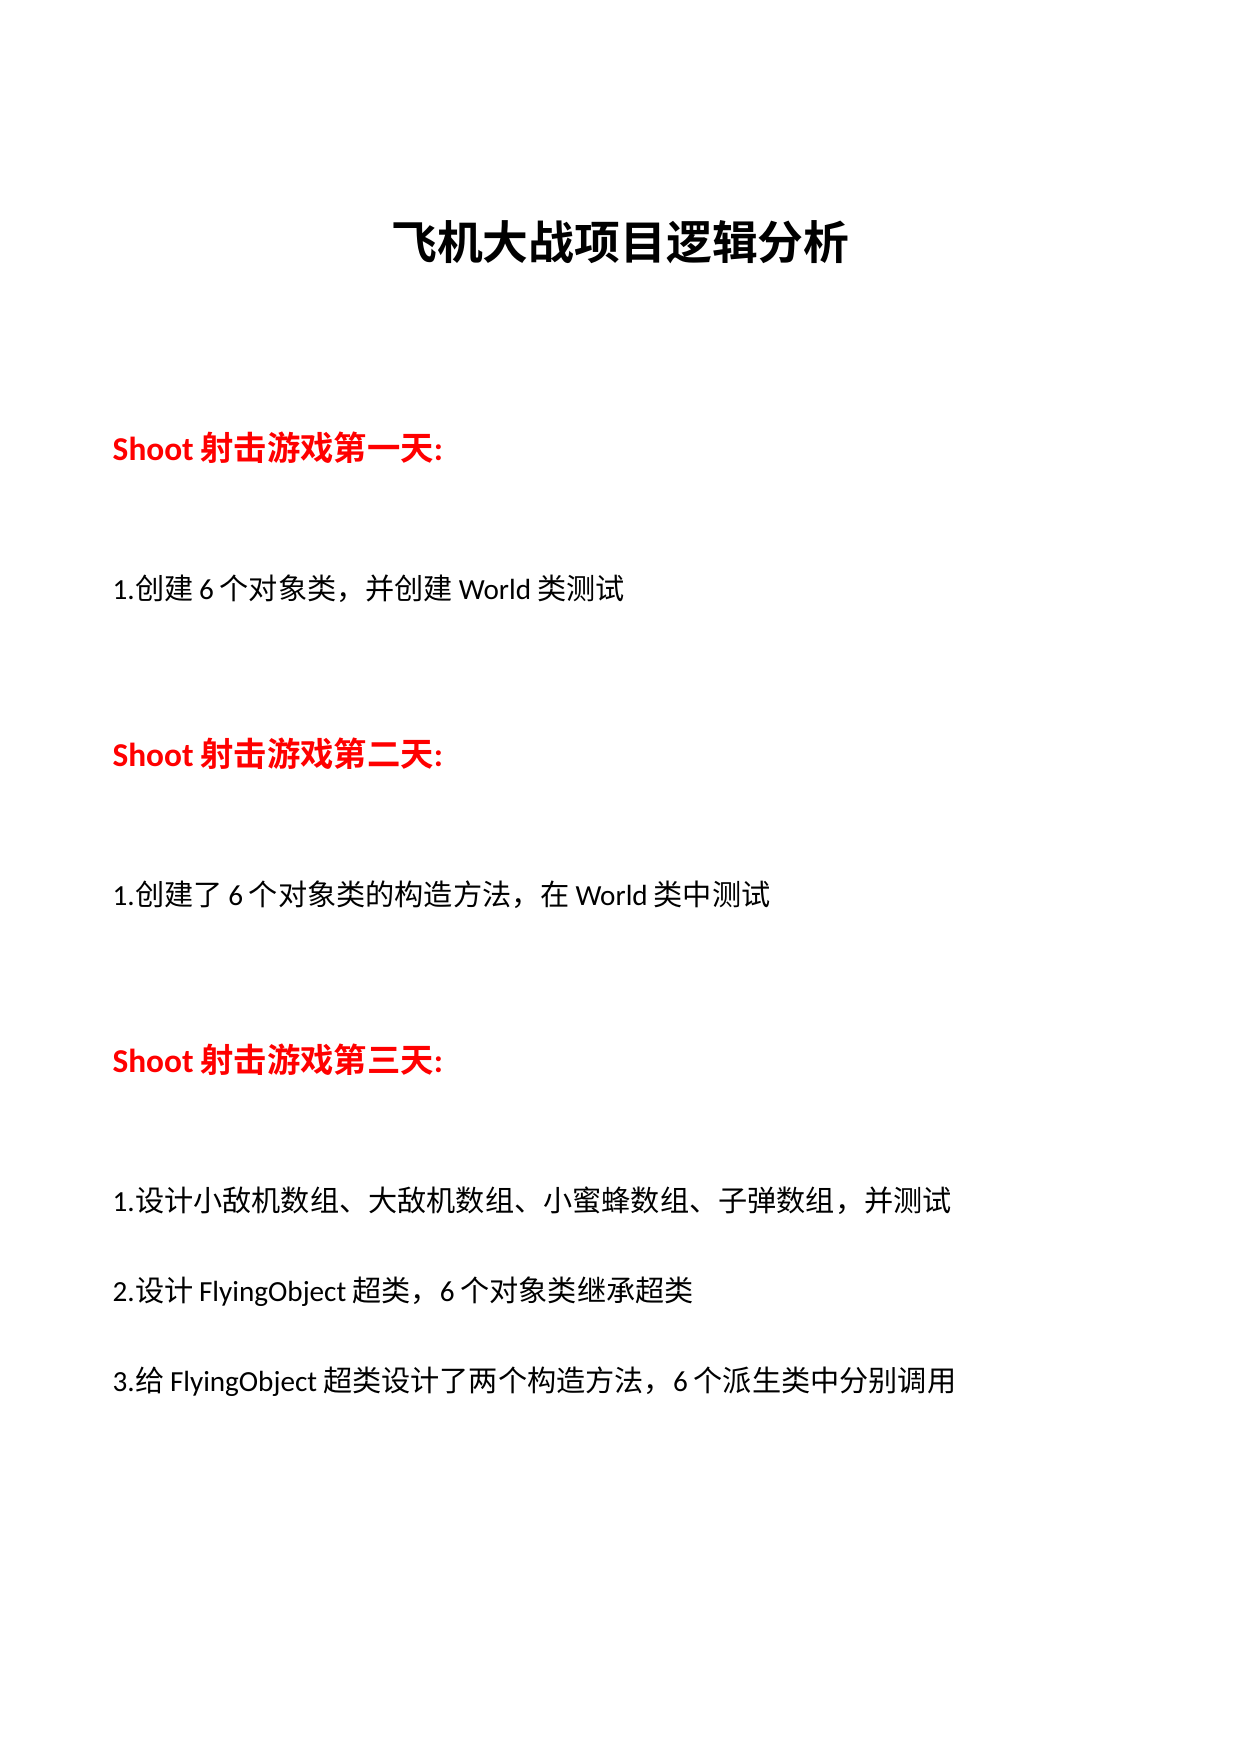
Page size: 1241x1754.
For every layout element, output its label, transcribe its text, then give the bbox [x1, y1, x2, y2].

text 1.设计小敌机数组、大敌机数组、小蜜蜂数组、子弹数组，并测试 [112, 1159, 1128, 1239]
subtitle Shoot射击游戏第一天: [112, 406, 1128, 485]
subtitle Shoot射击游戏第二天: [112, 712, 1128, 792]
text 2.设计FlyingObject超类，6个对象类继承超类 [112, 1249, 1128, 1328]
text 3.给FlyingObject超类设计了两个构造方法，6个派生类中分别调用 [112, 1339, 1128, 1418]
subtitle 飞机大战项目逻辑分析 [112, 200, 1128, 279]
text 1.创建了6个对象类的构造方法，在World类中测试 [112, 853, 1128, 932]
subtitle Shoot射击游戏第三天: [112, 1018, 1128, 1098]
text 1.创建6个对象类，并创建World类测试 [112, 547, 1128, 626]
